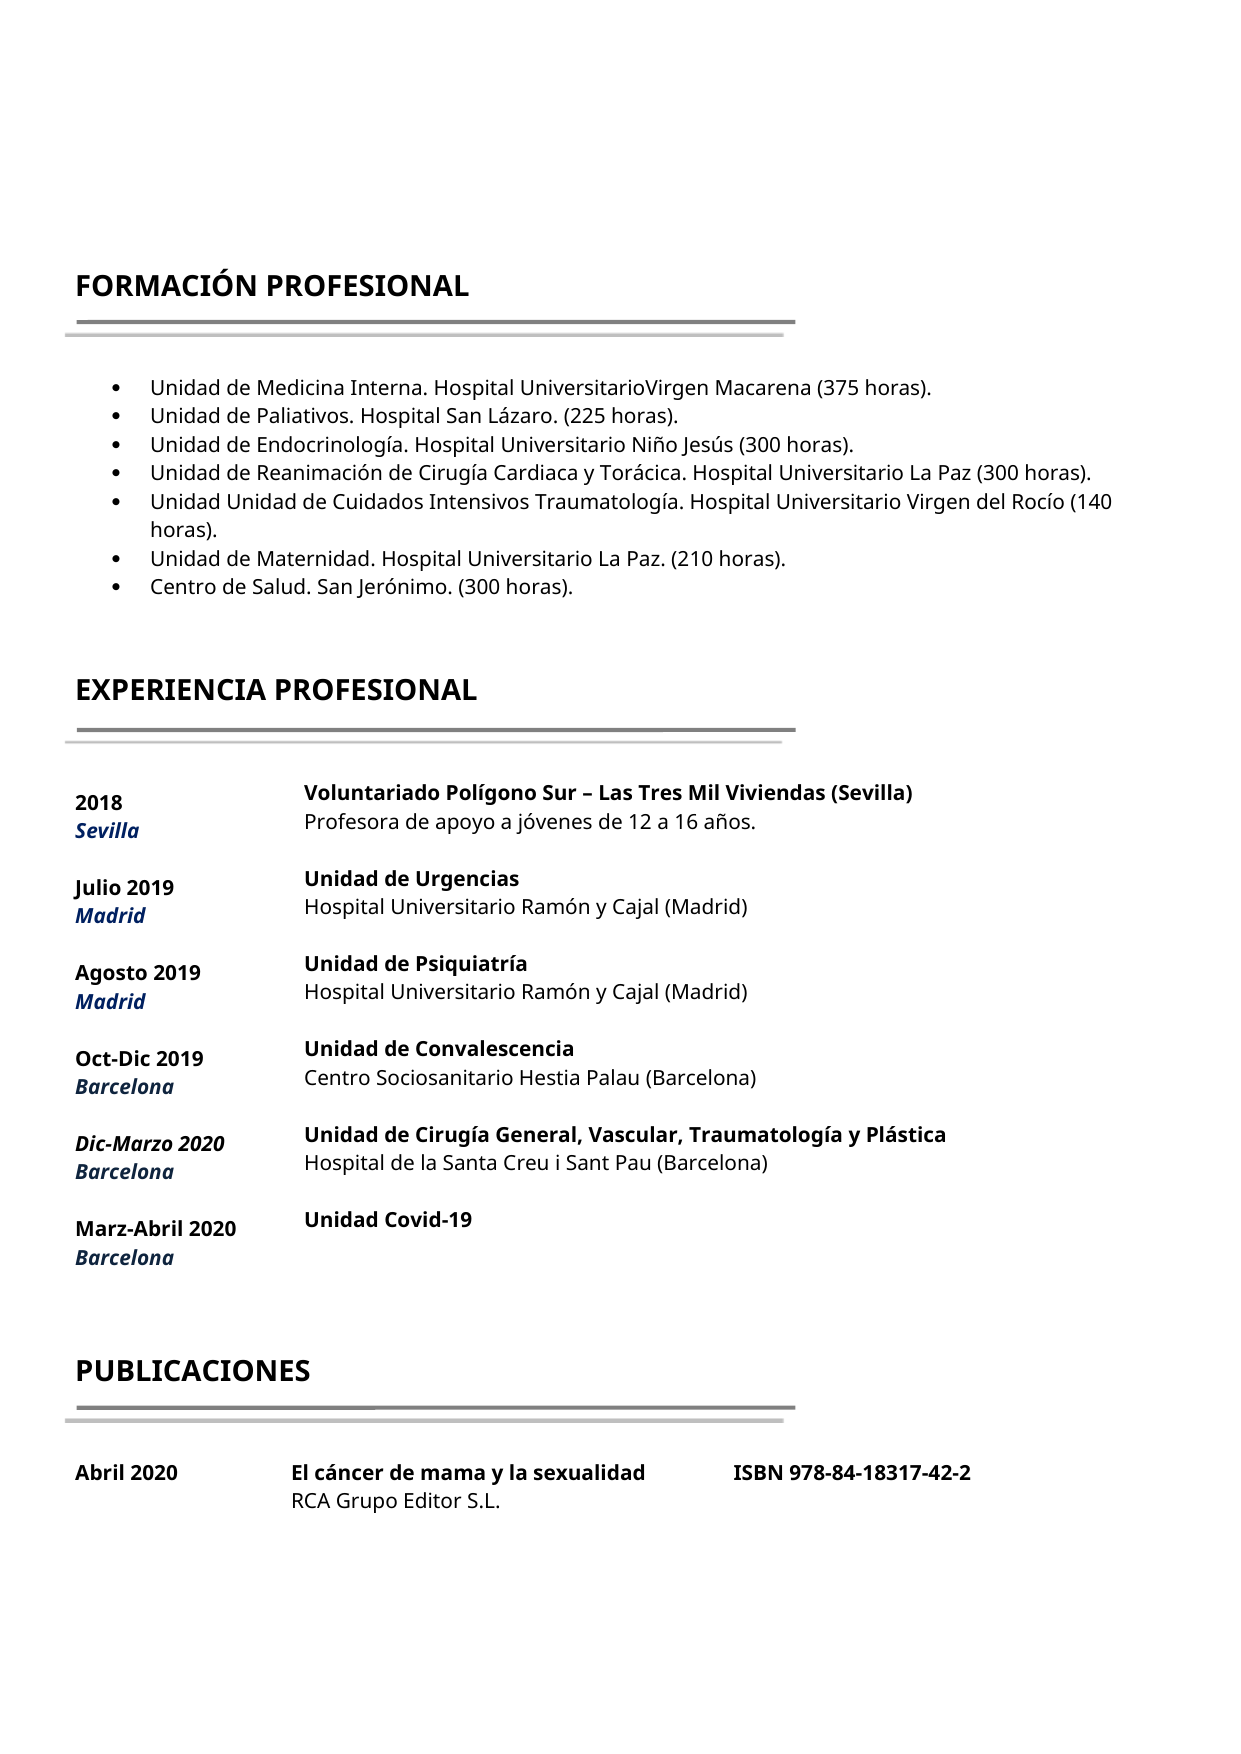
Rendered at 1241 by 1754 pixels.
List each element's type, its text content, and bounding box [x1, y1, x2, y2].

list Unidad de Maternidad. Hospital Universitario La Paz. (210 horas). [112, 544, 1165, 572]
list Unidad de Endocrinología. Hospital Universitario Niño Jesús (300 horas). [112, 430, 1165, 458]
text Sevilla [75, 816, 1165, 845]
text Barcelona [75, 1072, 1165, 1101]
text EXPERIENCIA PROFESIONAL [75, 669, 1165, 708]
text PUBLICACIONES [75, 1351, 1165, 1390]
text Barcelona [75, 1157, 1165, 1186]
text Dic-Marzo 2020 [75, 1129, 1165, 1157]
text Marz-Abril 2020 [75, 1214, 1165, 1243]
list Unidad de Paliativos. Hospital San Lázaro. (225 horas). [112, 402, 1165, 430]
text FORMACIÓN PROFESIONAL [75, 265, 1165, 305]
list Unidad de Medicina Interna. Hospital UniversitarioVirgen Macarena (375 horas). [112, 373, 1165, 402]
text Madrid [75, 987, 1165, 1015]
text Barcelona [75, 1243, 1165, 1271]
text Oct-Dic 2019 [75, 1044, 1165, 1072]
text Agosto 2019 [75, 958, 1165, 987]
text 2018 [75, 788, 1165, 816]
text Julio 2019 [75, 873, 1165, 902]
list Centro de Salud. San Jerónimo. (300 horas). [112, 572, 1165, 601]
list Unidad Unidad de Cuidados Intensivos Traumatología. Hospital Universitario Virgen del Rocío (140 horas). [112, 487, 1165, 544]
text Abril 2020 [75, 1458, 1165, 1487]
text Madrid [75, 902, 1165, 930]
list Unidad de Reanimación de Cirugía Cardiaca y Torácica. Hospital Universitario La Paz (300 horas). [112, 458, 1165, 487]
